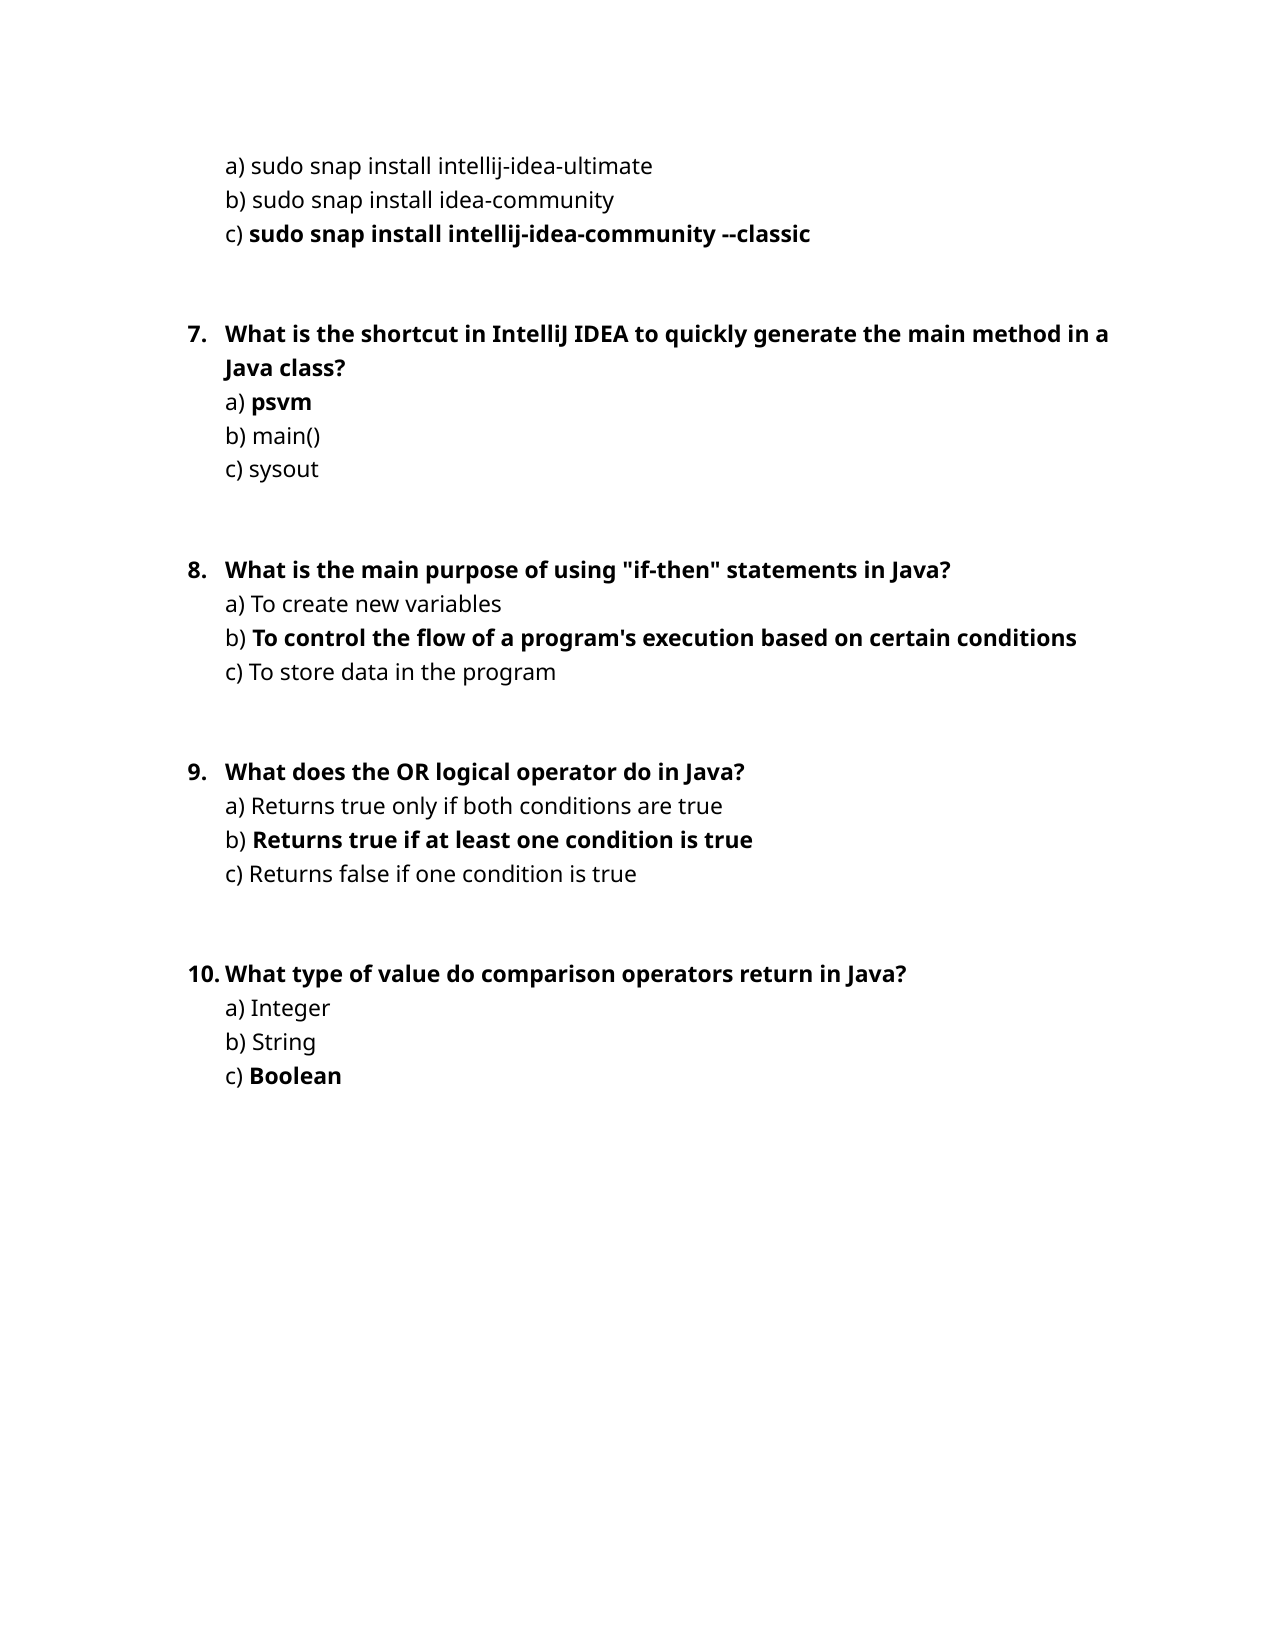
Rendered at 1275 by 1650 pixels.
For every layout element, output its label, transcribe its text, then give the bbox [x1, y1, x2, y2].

list What type of value do comparison operators return in Java? a) Integer b) String c) Boolean [187, 958, 1125, 1091]
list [187, 150, 1125, 249]
list What is the main purpose of using "if-then" statements in Java? a) To create new variables b) To control the flow of a program's execution based on certain conditions c) To store data in the program [187, 554, 1125, 687]
list What is the shortcut in IntelliJ IDEA to quickly generate the main method in a Java class? a) psvm b) main() c) sysout [187, 318, 1125, 484]
list What does the OR logical operator do in Java? a) Returns true only if both conditions are true b) Returns true if at least one condition is true c) Returns false if one condition is true [187, 756, 1125, 889]
